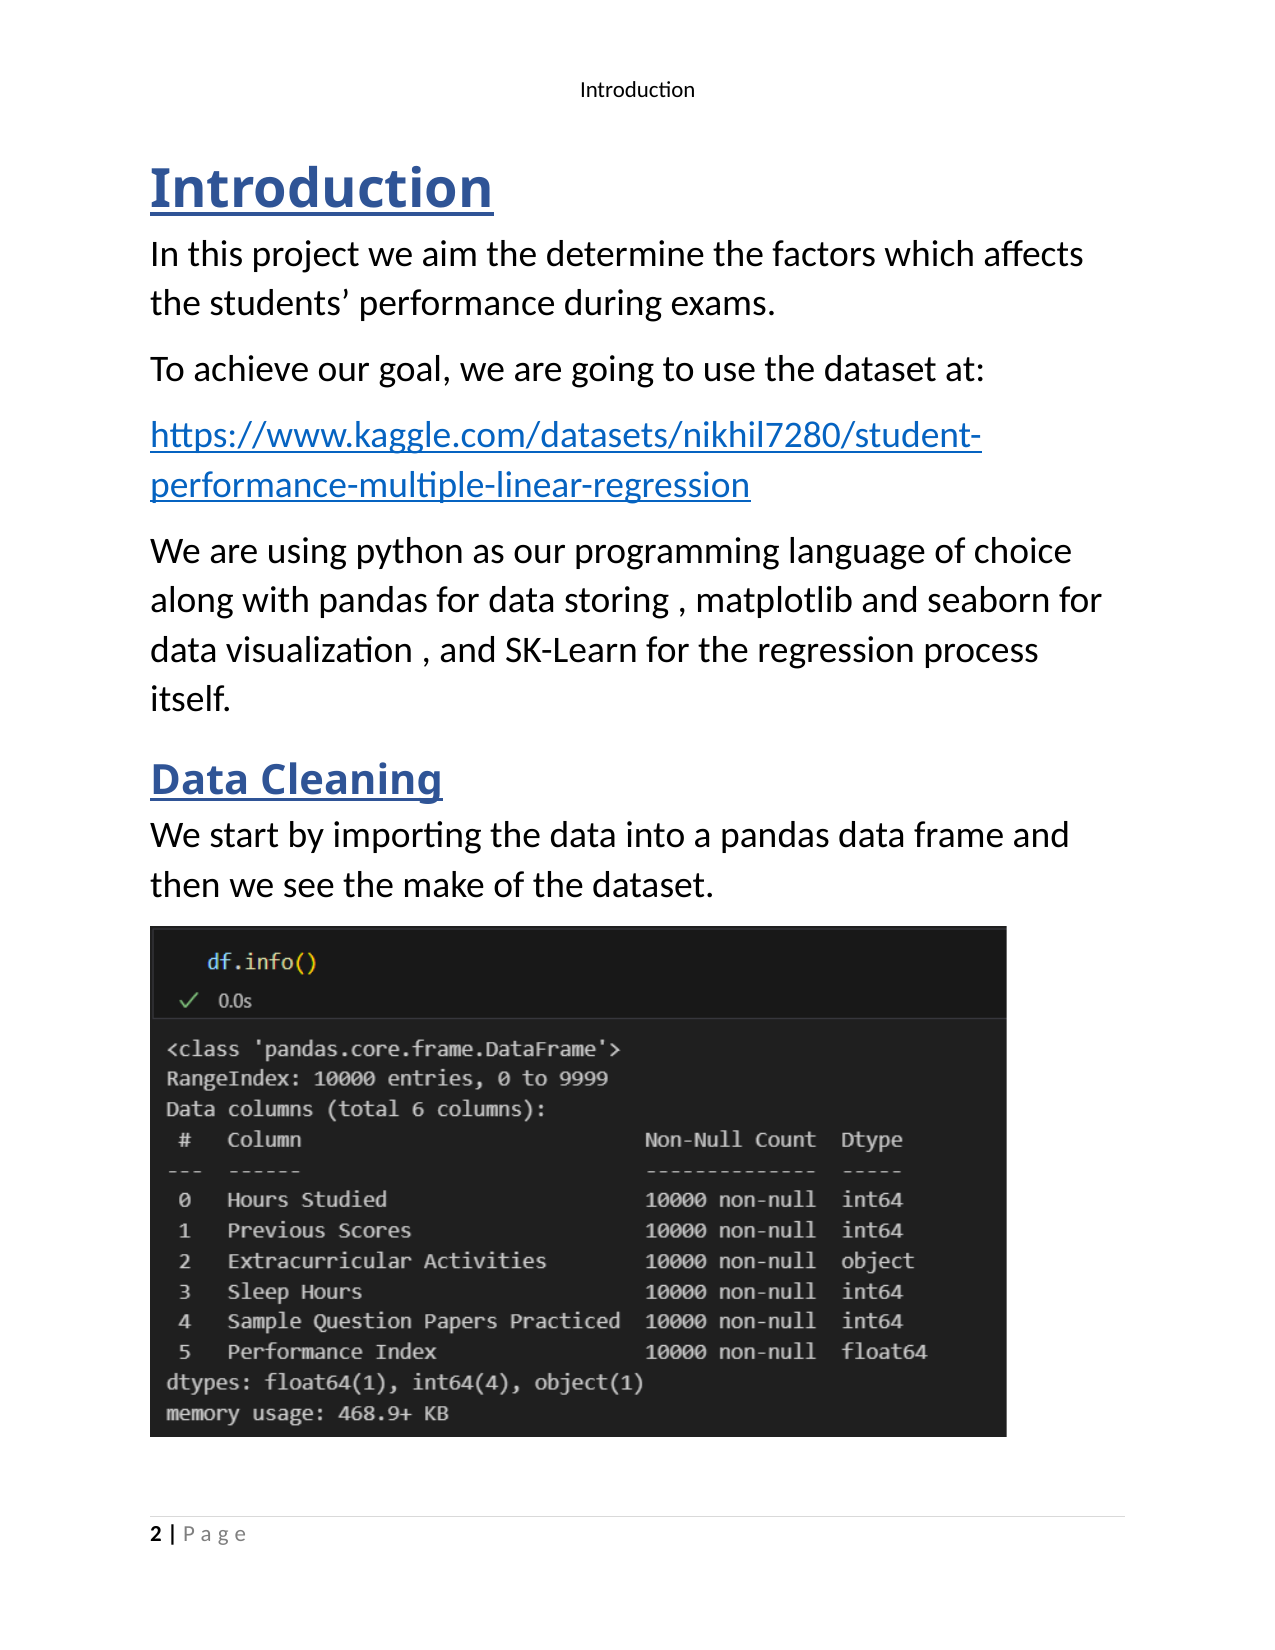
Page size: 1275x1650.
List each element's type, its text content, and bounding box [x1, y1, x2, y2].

subtitle Introduction [150, 150, 1125, 224]
text In this project we aim the determine the factors which affects the students’ performance during exams. [150, 229, 1125, 325]
text We start by importing the data into a pandas data frame and then we see the make of the dataset. [150, 811, 1125, 906]
subtitle Data Cleaning [150, 750, 1125, 807]
text https://www.kaggle.com/datasets/nikhil7280/student-performance-multiple-linear-regression [150, 411, 1125, 507]
picture [150, 926, 1007, 1437]
text To achieve our goal, we are going to use the dataset at: [150, 345, 1125, 391]
text We are using python as our programming language of choice along with pandas for data storing , matplotlib and seaborn for data visualization , and SK-Learn for the regression process itself. [150, 527, 1125, 721]
